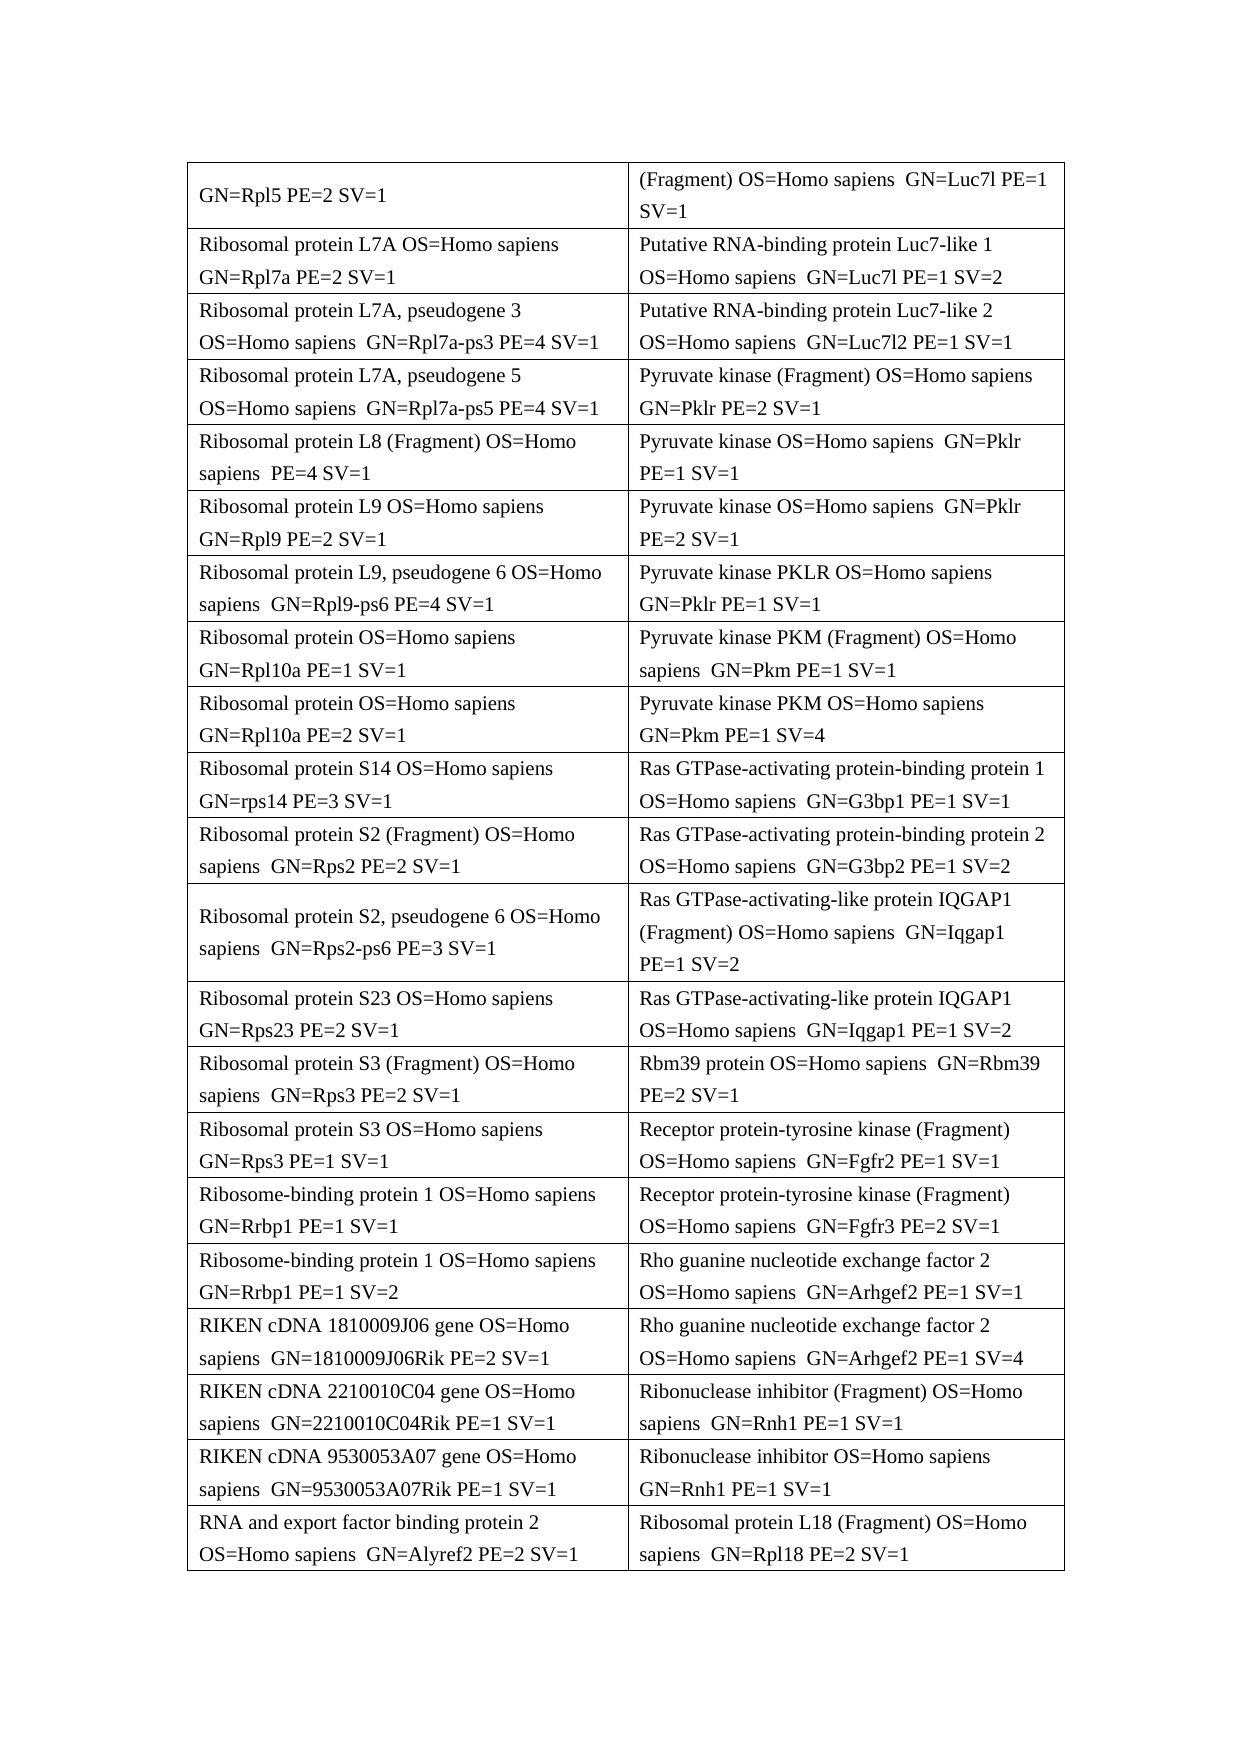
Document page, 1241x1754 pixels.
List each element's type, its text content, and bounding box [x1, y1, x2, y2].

table_cell Ribosomal protein L7A, pseudogene 5 OS=Homo sapiens GN=Rpl7a-ps5 PE=4 SV=1 [188, 360, 628, 424]
table_cell Receptor protein-tyrosine kinase (Fragment) OS=Homo sapiens GN=Fgfr2 PE=1 SV=1 [629, 1113, 1064, 1177]
table_cell Receptor protein-tyrosine kinase (Fragment) OS=Homo sapiens GN=Fgfr3 PE=2 SV=1 [629, 1178, 1064, 1243]
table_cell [188, 163, 628, 227]
table_cell Pyruvate kinase PKLR OS=Homo sapiens GN=Pklr PE=1 SV=1 [629, 556, 1064, 621]
table_cell Ras GTPase-activating-like protein IQGAP1 OS=Homo sapiens GN=Iqgap1 PE=1 SV=2 [629, 982, 1064, 1046]
table_cell Pyruvate kinase PKM OS=Homo sapiens GN=Pkm PE=1 SV=4 [629, 687, 1064, 752]
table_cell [629, 163, 1064, 227]
table_cell Ribosomal protein S2 (Fragment) OS=Homo sapiens GN=Rps2 PE=2 SV=1 [188, 818, 628, 883]
table_cell Ribosomal protein L7A OS=Homo sapiens GN=Rpl7a PE=2 SV=1 [188, 229, 628, 293]
table_cell Ribosomal protein S3 (Fragment) OS=Homo sapiens GN=Rps3 PE=2 SV=1 [188, 1047, 628, 1112]
table_cell Pyruvate kinase PKM (Fragment) OS=Homo sapiens GN=Pkm PE=1 SV=1 [629, 622, 1064, 686]
table_cell Rbm39 protein OS=Homo sapiens GN=Rbm39 PE=2 SV=1 [629, 1047, 1064, 1112]
table_cell Ras GTPase-activating protein-binding protein 1 OS=Homo sapiens GN=G3bp1 PE=1 SV=1 [629, 753, 1064, 817]
table_cell Putative RNA-binding protein Luc7-like 2 OS=Homo sapiens GN=Luc7l2 PE=1 SV=1 [629, 294, 1064, 358]
table_cell Ribosomal protein S3 OS=Homo sapiens GN=Rps3 PE=1 SV=1 [188, 1113, 628, 1177]
table_cell RIKEN cDNA 9530053A07 gene OS=Homo sapiens GN=9530053A07Rik PE=1 SV=1 [188, 1440, 628, 1505]
table_cell Ribosomal protein S14 OS=Homo sapiens GN=rps14 PE=3 SV=1 [188, 753, 628, 817]
table_cell Ribosome-binding protein 1 OS=Homo sapiens GN=Rrbp1 PE=1 SV=2 [188, 1244, 628, 1308]
table_cell Ribosomal protein L9 OS=Homo sapiens GN=Rpl9 PE=2 SV=1 [188, 491, 628, 555]
table_cell Ribosomal protein OS=Homo sapiens GN=Rpl10a PE=2 SV=1 [188, 687, 628, 752]
table_cell Ribosomal protein L7A, pseudogene 3 OS=Homo sapiens GN=Rpl7a-ps3 PE=4 SV=1 [188, 294, 628, 358]
table_cell Ribosomal protein OS=Homo sapiens GN=Rpl10a PE=1 SV=1 [188, 622, 628, 686]
table_cell RIKEN cDNA 1810009J06 gene OS=Homo sapiens GN=1810009J06Rik PE=2 SV=1 [188, 1309, 628, 1374]
table_cell Pyruvate kinase OS=Homo sapiens GN=Pklr PE=1 SV=1 [629, 425, 1064, 489]
table_cell RNA and export factor binding protein 2 OS=Homo sapiens GN=Alyref2 PE=2 SV=1 [188, 1506, 628, 1570]
table_cell Ras GTPase-activating protein-binding protein 2 OS=Homo sapiens GN=G3bp2 PE=1 SV=2 [629, 818, 1064, 883]
table_cell Ribosomal protein L8 (Fragment) OS=Homo sapiens PE=4 SV=1 [188, 425, 628, 489]
table_cell Ribosomal protein L9, pseudogene 6 OS=Homo sapiens GN=Rpl9-ps6 PE=4 SV=1 [188, 556, 628, 621]
table_cell Ribosome-binding protein 1 OS=Homo sapiens GN=Rrbp1 PE=1 SV=1 [188, 1178, 628, 1243]
table_cell Pyruvate kinase OS=Homo sapiens GN=Pklr PE=2 SV=1 [629, 491, 1064, 555]
table_cell Ras GTPase-activating-like protein IQGAP1 (Fragment) OS=Homo sapiens GN=Iqgap1 PE=1 SV=2 [629, 884, 1064, 981]
table_cell Rho guanine nucleotide exchange factor 2 OS=Homo sapiens GN=Arhgef2 PE=1 SV=4 [629, 1309, 1064, 1374]
table_cell Putative RNA-binding protein Luc7-like 1 OS=Homo sapiens GN=Luc7l PE=1 SV=2 [629, 229, 1064, 293]
table_cell Ribonuclease inhibitor OS=Homo sapiens GN=Rnh1 PE=1 SV=1 [629, 1440, 1064, 1505]
table_cell Ribosomal protein L18 (Fragment) OS=Homo sapiens GN=Rpl18 PE=2 SV=1 [629, 1506, 1064, 1570]
table_cell Ribonuclease inhibitor (Fragment) OS=Homo sapiens GN=Rnh1 PE=1 SV=1 [629, 1375, 1064, 1439]
table_cell Rho guanine nucleotide exchange factor 2 OS=Homo sapiens GN=Arhgef2 PE=1 SV=1 [629, 1244, 1064, 1308]
table_cell Ribosomal protein S2, pseudogene 6 OS=Homo sapiens GN=Rps2-ps6 PE=3 SV=1 [188, 884, 628, 981]
table_cell Ribosomal protein S23 OS=Homo sapiens GN=Rps23 PE=2 SV=1 [188, 982, 628, 1046]
table_cell Pyruvate kinase (Fragment) OS=Homo sapiens GN=Pklr PE=2 SV=1 [629, 360, 1064, 424]
table_cell RIKEN cDNA 2210010C04 gene OS=Homo sapiens GN=2210010C04Rik PE=1 SV=1 [188, 1375, 628, 1439]
